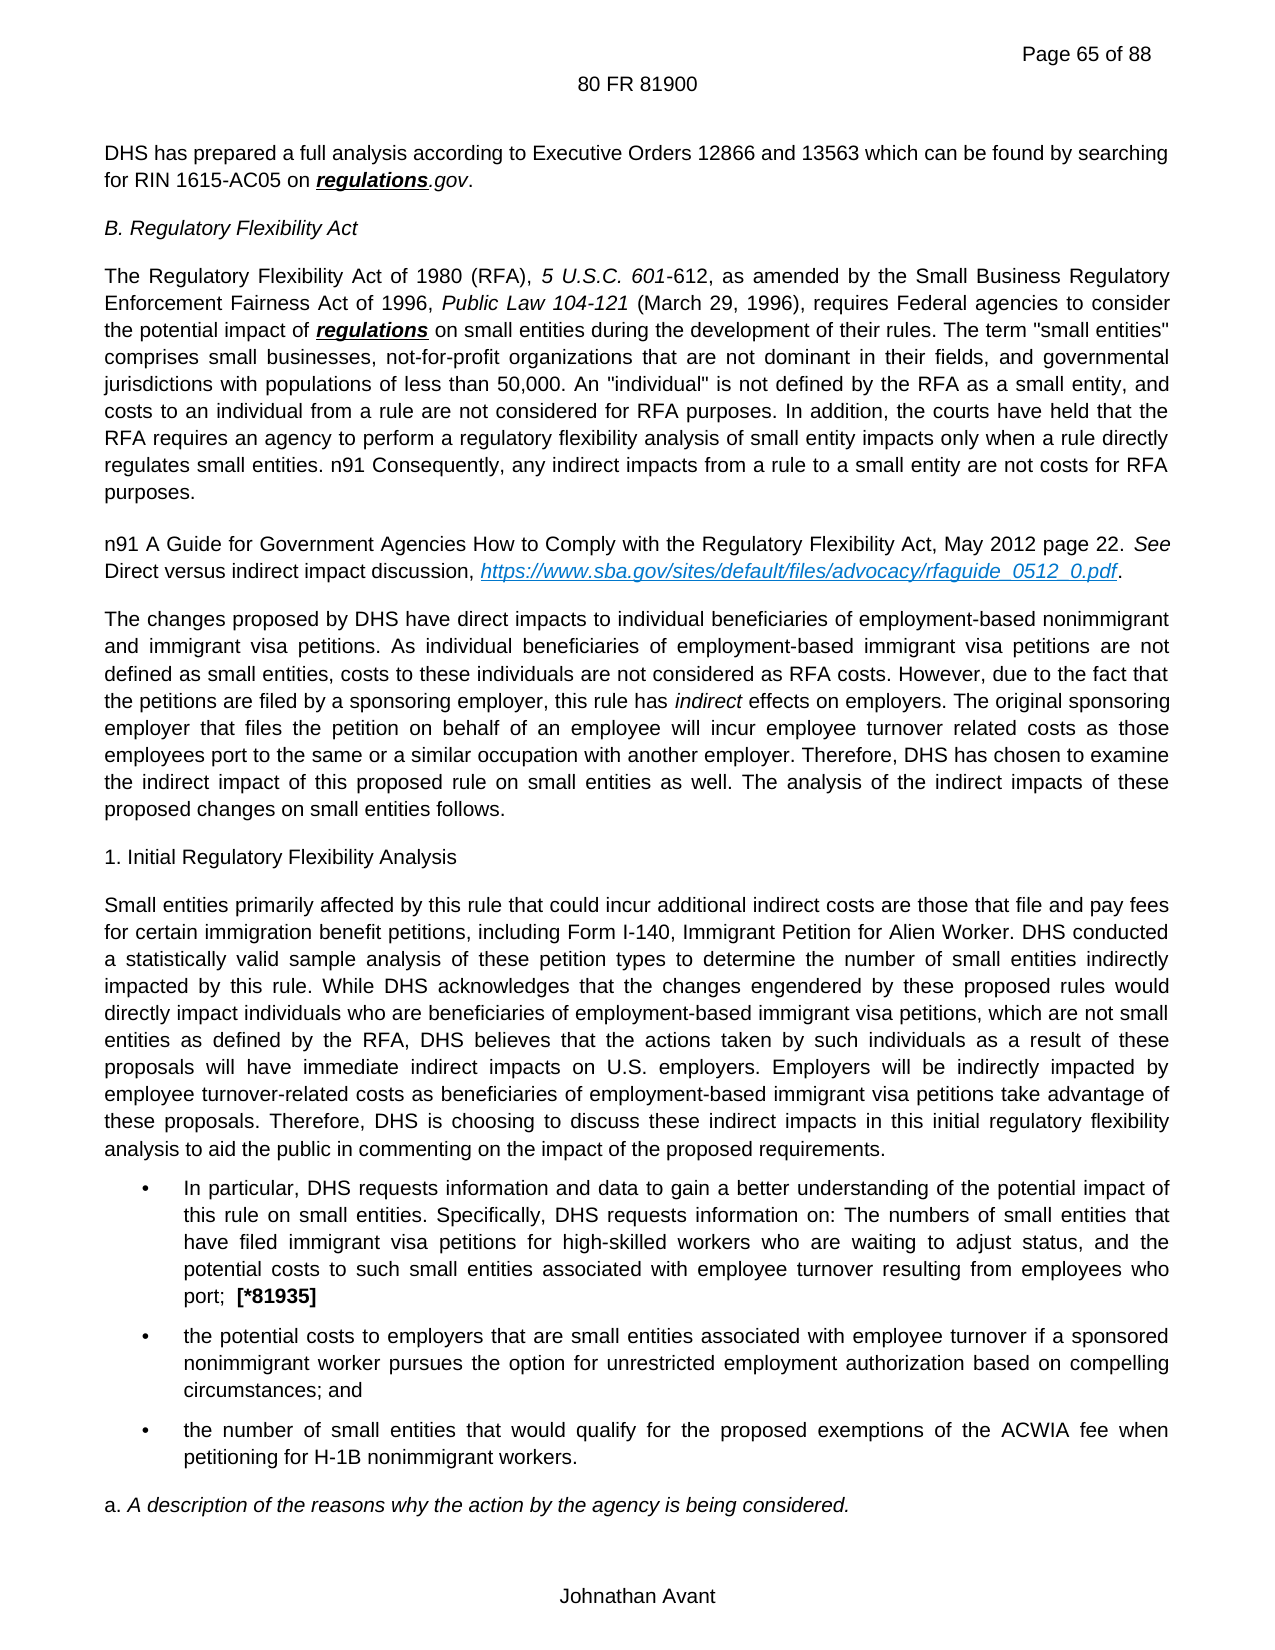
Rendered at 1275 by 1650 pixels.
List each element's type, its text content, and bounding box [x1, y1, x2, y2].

text DHS has prepared a full analysis according to Executive Orders 12866 and 13563 which can be found by searching for RIN 1615-AC05 on regulations.gov. [104, 137, 1171, 192]
text 1. Initial Regulatory Flexibility Analysis [104, 842, 1171, 869]
text The changes proposed by DHS have direct impacts to individual beneficiaries of employment-based nonimmigrant and immigrant visa petitions. As individual beneficiaries of employment-based immigrant visa petitions are not defined as small entities, costs to these individuals are not considered as RFA costs. However, due to the fact that the petitions are filed by a sponsoring employer, this rule has indirect effects on employers. The original sponsoring employer that files the petition on behalf of an employee will incur employee turnover related costs as those employees port to the same or a similar occupation with another employer. Therefore, DHS has chosen to examine the indirect impact of this proposed rule on small entities as well. The analysis of the indirect impacts of these proposed changes on small entities follows. [104, 604, 1171, 821]
text The Regulatory Flexibility Act of 1980 (RFA), 5 U.S.C. 601-612, as amended by the Small Business Regulatory Enforcement Fairness Act of 1996, Public Law 104-121 (March 29, 1996), requires Federal agencies to consider the potential impact of regulations on small entities during the development of their rules. The term "small entities" comprises small businesses, not-for-profit organizations that are not dominant in their fields, and governmental jurisdictions with populations of less than 50,000. An "individual" is not defined by the RFA as a small entity, and costs to an individual from a rule are not considered for RFA purposes. In addition, the courts have held that the RFA requires an agency to perform a regulatory flexibility analysis of small entity impacts only when a rule directly regulates small entities. n91 Consequently, any indirect impacts from a rule to a small entity are not costs for RFA purposes. [104, 260, 1171, 504]
list the number of small entities that would qualify for the proposed exemptions of the ACWIA fee when petitioning for H-1B nonimmigrant workers. [142, 1414, 1171, 1469]
text a. A description of the reasons why the action by the agency is being considered. [104, 1489, 1171, 1517]
text B. Regulatory Flexibility Act [104, 212, 1171, 239]
list In particular, DHS requests information and data to gain a better understanding of the potential impact of this rule on small entities. Specifically, DHS requests information on: The numbers of small entities that have filed immigrant visa petitions for high-skilled workers who are waiting to adjust status, and the potential costs to such small entities associated with employee turnover resulting from employees who port; [*81935] [142, 1173, 1171, 1308]
text Small entities primarily affected by this rule that could incur additional indirect costs are those that file and pay fees for certain immigration benefit petitions, including Form I-140, Immigrant Petition for Alien Worker. DHS conducted a statistically valid sample analysis of these petition types to determine the number of small entities indirectly impacted by this rule. While DHS acknowledges that the changes engendered by these proposed rules would directly impact individuals who are beneficiaries of employment-based immigrant visa petitions, which are not small entities as defined by the RFA, DHS believes that the actions taken by such individuals as a result of these proposals will have immediate indirect impacts on U.S. employers. Employers will be indirectly impacted by employee turnover-related costs as beneficiaries of employment-based immigrant visa petitions take advantage of these proposals. Therefore, DHS is choosing to discuss these indirect impacts in this initial regulatory flexibility analysis to aid the public in commenting on the impact of the proposed requirements. [104, 889, 1171, 1160]
text n91 A Guide for Government Agencies How to Comply with the Regulatory Flexibility Act, May 2012 page 22. See Direct versus indirect impact discussion, https://www.sba.gov/sites/default/files/advocacy/rfaguide_0512_0.pdf. [104, 529, 1171, 583]
list the potential costs to employers that are small entities associated with employee turnover if a sponsored nonimmigrant worker pursues the option for unrestricted employment authorization based on compelling circumstances; and [142, 1321, 1171, 1402]
